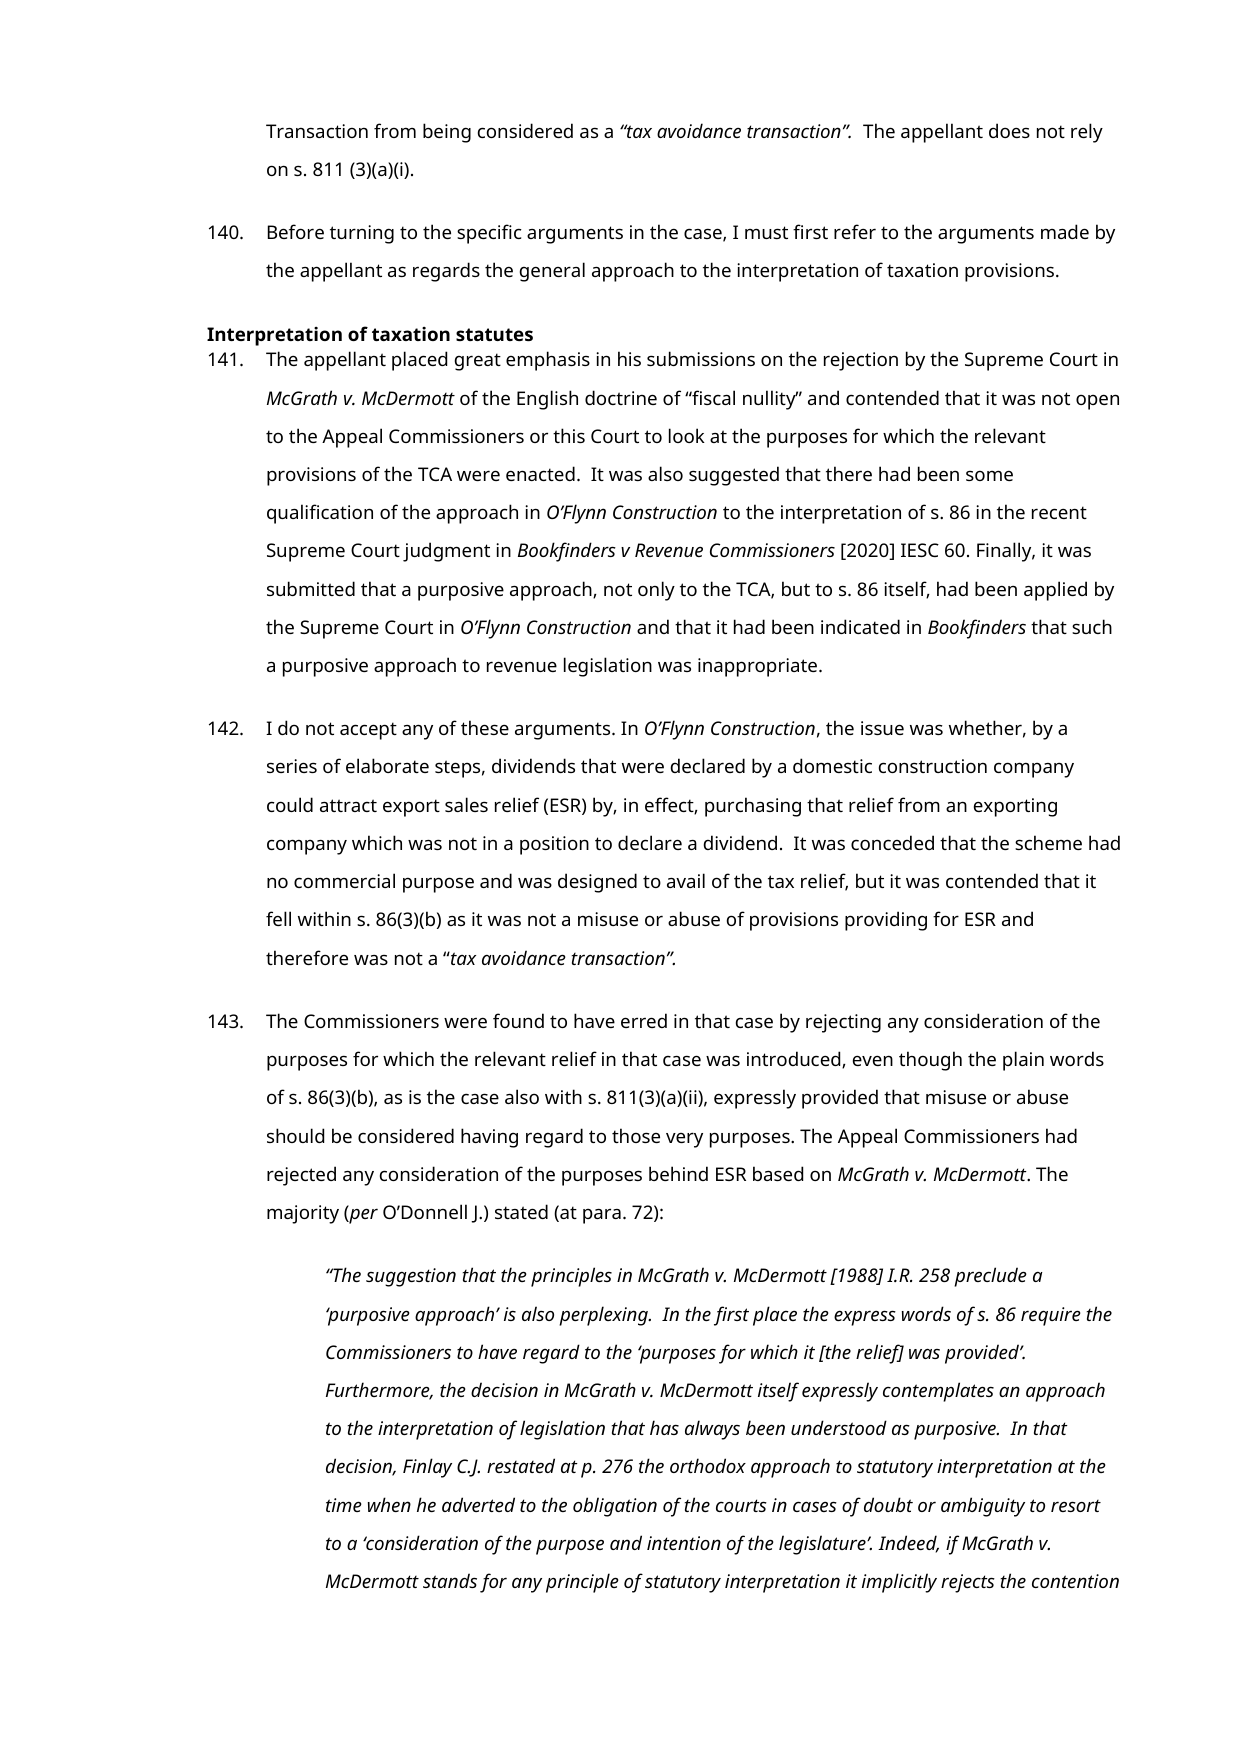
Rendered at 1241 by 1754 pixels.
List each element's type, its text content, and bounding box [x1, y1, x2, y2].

text 140. Before turning to the specific arguments in the case, I must first refer to the arguments made by the appellant as regards the general approach to the interpretation of taxation provisions. [207, 219, 1122, 283]
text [266, 1263, 1122, 1594]
text 143. The Commissioners were found to have erred in that case by rejecting any consideration of the purposes for which the relevant relief in that case was introduced, even though the plain words of s. 86(3)(b), as is the case also with s. 811(3)(a)(ii), expressly provided that misuse or abuse should be considered having regard to those very purposes. The Appeal Commissioners had rejected any consideration of the purposes behind ESR based on McGrath v. McDermott. The majority (per O’Donnell J.) stated (at para. 72): [207, 1008, 1122, 1225]
text 141. The appellant placed great emphasis in his submissions on the rejection by the Supreme Court in McGrath v. McDermott of the English doctrine of “fiscal nullity” and contended that it was not open to the Appeal Commissioners or this Court to look at the purposes for which the relevant provisions of the TCA were enacted. It was also suggested that there had been some qualification of the approach in O’Flynn Construction to the interpretation of s. 86 in the recent Supreme Court judgment in Bookfinders v Revenue Commissioners [2020] IESC 60. Finally, it was submitted that a purposive approach, not only to the TCA, but to s. 86 itself, had been applied by the Supreme Court in O’Flynn Construction and that it had been indicated in Bookfinders that such a purposive approach to revenue legislation was inappropriate. [207, 347, 1122, 678]
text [207, 118, 1122, 182]
text 142. I do not accept any of these arguments. In O’Flynn Construction, the issue was whether, by a series of elaborate steps, dividends that were declared by a domestic construction company could attract export sales relief (ESR) by, in effect, purchasing that relief from an exporting company which was not in a position to declare a dividend. It was conceded that the scheme had no commercial purpose and was designed to avail of the tax relief, but it was contended that it fell within s. 86(3)(b) as it was not a misuse or abuse of provisions providing for ESR and therefore was not a “tax avoidance transaction”. [207, 716, 1122, 971]
subtitle Interpretation of taxation statutes [207, 321, 1122, 347]
